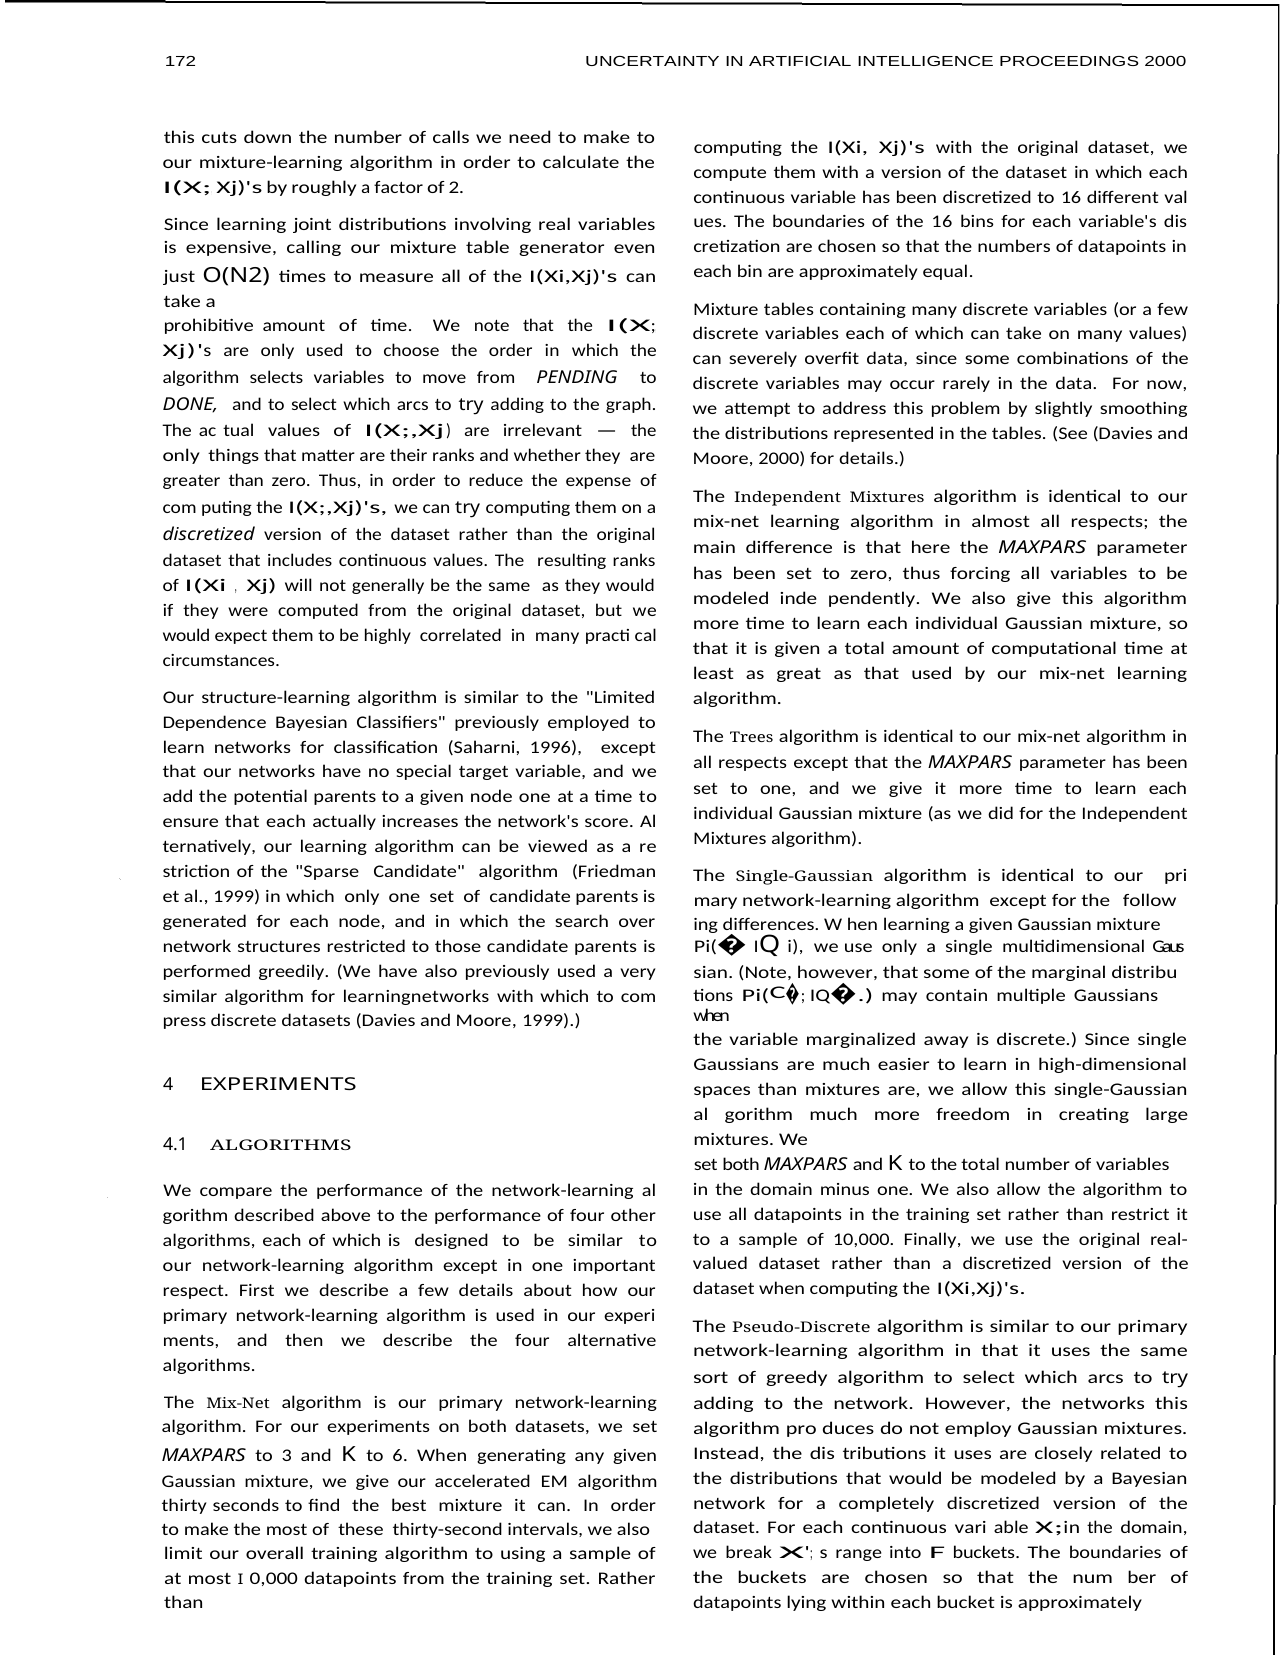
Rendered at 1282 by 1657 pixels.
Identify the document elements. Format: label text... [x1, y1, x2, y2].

text Our structure-learning algorithm is similar to the "Limited Dependence Bayesian Classifiers" previously employed to learn networks for classification (Saharni, 1996), except that our networks have no special target variable, and we add the potential parents to a given node one at a time to ensure that each actually increases the network's score. Al­ ternatively, our learning algorithm can be viewed as a re­ striction of the "Sparse Candidate" algorithm (Friedman et al., 1999) in which only one set of candidate parents is generated for each node, and in which the search over network structures restricted to those candidate parents is performed greedily. (We have also previously used a very similar algorithm for learningnetworks with which to com­ press discrete datasets (Davies and Moore, 1999).) [162, 686, 657, 1031]
text limit our overall training algorithm to using a sample of at most I 0,000 datapoints from the training set. Rather than [164, 1542, 656, 1613]
text computing the I(Xi, Xj)'s with the original dataset, we compute them with a version of the dataset in which each continuous variable has been discretized to 16 different val­ ues. The boundaries of the 16 bins for each variable's dis­ cretization are chosen so that the numbers of datapoints in each bin are approximately equal. [693, 136, 1188, 282]
text sian. (Note, however, that some of the marginal distribu­ tions Pi(C�; IQ�.) may contain multiple Gaussians when [693, 965, 1200, 1026]
text The Trees algorithm is identical to our mix-net algorithm in all respects except that the MAXPARS parameter has been set to one, and we give it more time to learn each individual Gaussian mixture (as we did for the Independent Mixtures algorithm). [693, 725, 1188, 849]
text Since learning joint distributions involving real variables is expensive, calling our mixture table generator even just O(N2) times to measure all of the I(Xi,Xj)'s can take a [163, 213, 656, 312]
text The Pseudo-Discrete algorithm is similar to our primary network-learning algorithm in that it uses the same sort of greedy algorithm to select which arcs to try adding to the network. However, the networks this algorithm pro­ duces do not employ Gaussian mixtures. Instead, the dis­ tributions it uses are closely related to the distributions that would be modeled by a Bayesian network for a completely discretized version of the dataset. For each continuous vari­ able X;in the domain, we break X'; s range into F buckets. The boundaries of the buckets are chosen so that the num­ ber of datapoints lying within each bucket is approximately [692, 1315, 1188, 1613]
text The Single-Gaussian algorithm is identical to our pri­ mary network-learning algorithm except for the follow­ [693, 864, 1187, 910]
list EXPERIMENTS [163, 1072, 661, 1096]
text Mixture tables containing many discrete variables (or a few discrete variables each of which can take on many values) can severely overfit data, since some combinations of the discrete variables may occur rarely in the data. For now, we attempt to address this problem by slightly smoothing the distributions represented in the tables. (See (Davies and Moore, 2000) for details.) [692, 298, 1188, 469]
text the variable marginalized away is discrete.) Since single Gaussians are much easier to learn in high-dimensional spaces than mixtures are, we allow this single-Gaussian al­ gorithm much more freedom in creating large mixtures. We [693, 1028, 1188, 1149]
text set both MAXPARS and K to the total number of variables [694, 1152, 1200, 1175]
text The Mix-Net algorithm is our primary network-learning algorithm. For our experiments on both datasets, we set MAXPARS to 3 and K to 6. When generating any given Gaussian mixture, we give our accelerated EM algorithm thirty seconds to find the best mixture it can. In order to make the most of these thirty-second intervals, we also [161, 1391, 657, 1539]
text 172 UNCERTAINTY IN ARTIFICIAL INTELLIGENCE PROCEEDINGS 2000 [164, 53, 1200, 70]
text in the domain minus one. We also allow the algorithm to use all datapoints in the training set rather than restrict it to a sample of 10,000. Finally, we use the original real-valued dataset rather than a discretized version of the dataset when computing the I(Xi,Xj)'s. [693, 1178, 1188, 1299]
text ing differences. W hen learning a given Gaussian mixture Pi(� IQ i), we use only a single multidimensional Gaus­ [693, 917, 1200, 959]
text this cuts down the number of calls we need to make to our mixture-learning algorithm in order to calculate the I(X;, Xj)'s by roughly a factor of 2. [162, 126, 657, 197]
picture [5, 0, 1280, 1655]
list ALGORITHMS [163, 1132, 661, 1156]
text The Independent Mixtures algorithm is identical to our mix-net learning algorithm in almost all respects; the main difference is that here the MAXPARS parameter has been set to zero, thus forcing all variables to be modeled inde­ pendently. We also give this algorithm more time to learn each individual Gaussian mixture, so that it is given a total amount of computational time at least as great as that used by our mix-net learning algorithm. [693, 485, 1188, 708]
text We compare the performance of the network-learning al­ gorithm described above to the performance of four other algorithms, each of which is designed to be similar to our network-learning algorithm except in one important respect. First we describe a few details about how our primary network-learning algorithm is used in our experi­ ments, and then we describe the four alternative algorithms. [162, 1179, 657, 1376]
text prohibitive amount of time. We note that the I(X;, Xj)'s are only used to choose the order in which the algorithm selects variables to move from PENDING to DONE, and to select which arcs to try adding to the graph. The ac­ tual values of I(X;,Xj) are irrelevant - the only things that matter are their ranks and whether they are greater than zero. Thus, in order to reduce the expense of com­ puting the I(X;,Xj)'s, we can try computing them on a discretized version of the dataset rather than the original dataset that includes continuous values. The resulting ranks of I(Xi , Xj) will not generally be the same as they would if they were computed from the original dataset, but we would expect them to be highly correlated in many practi­ cal circumstances. [162, 314, 657, 671]
